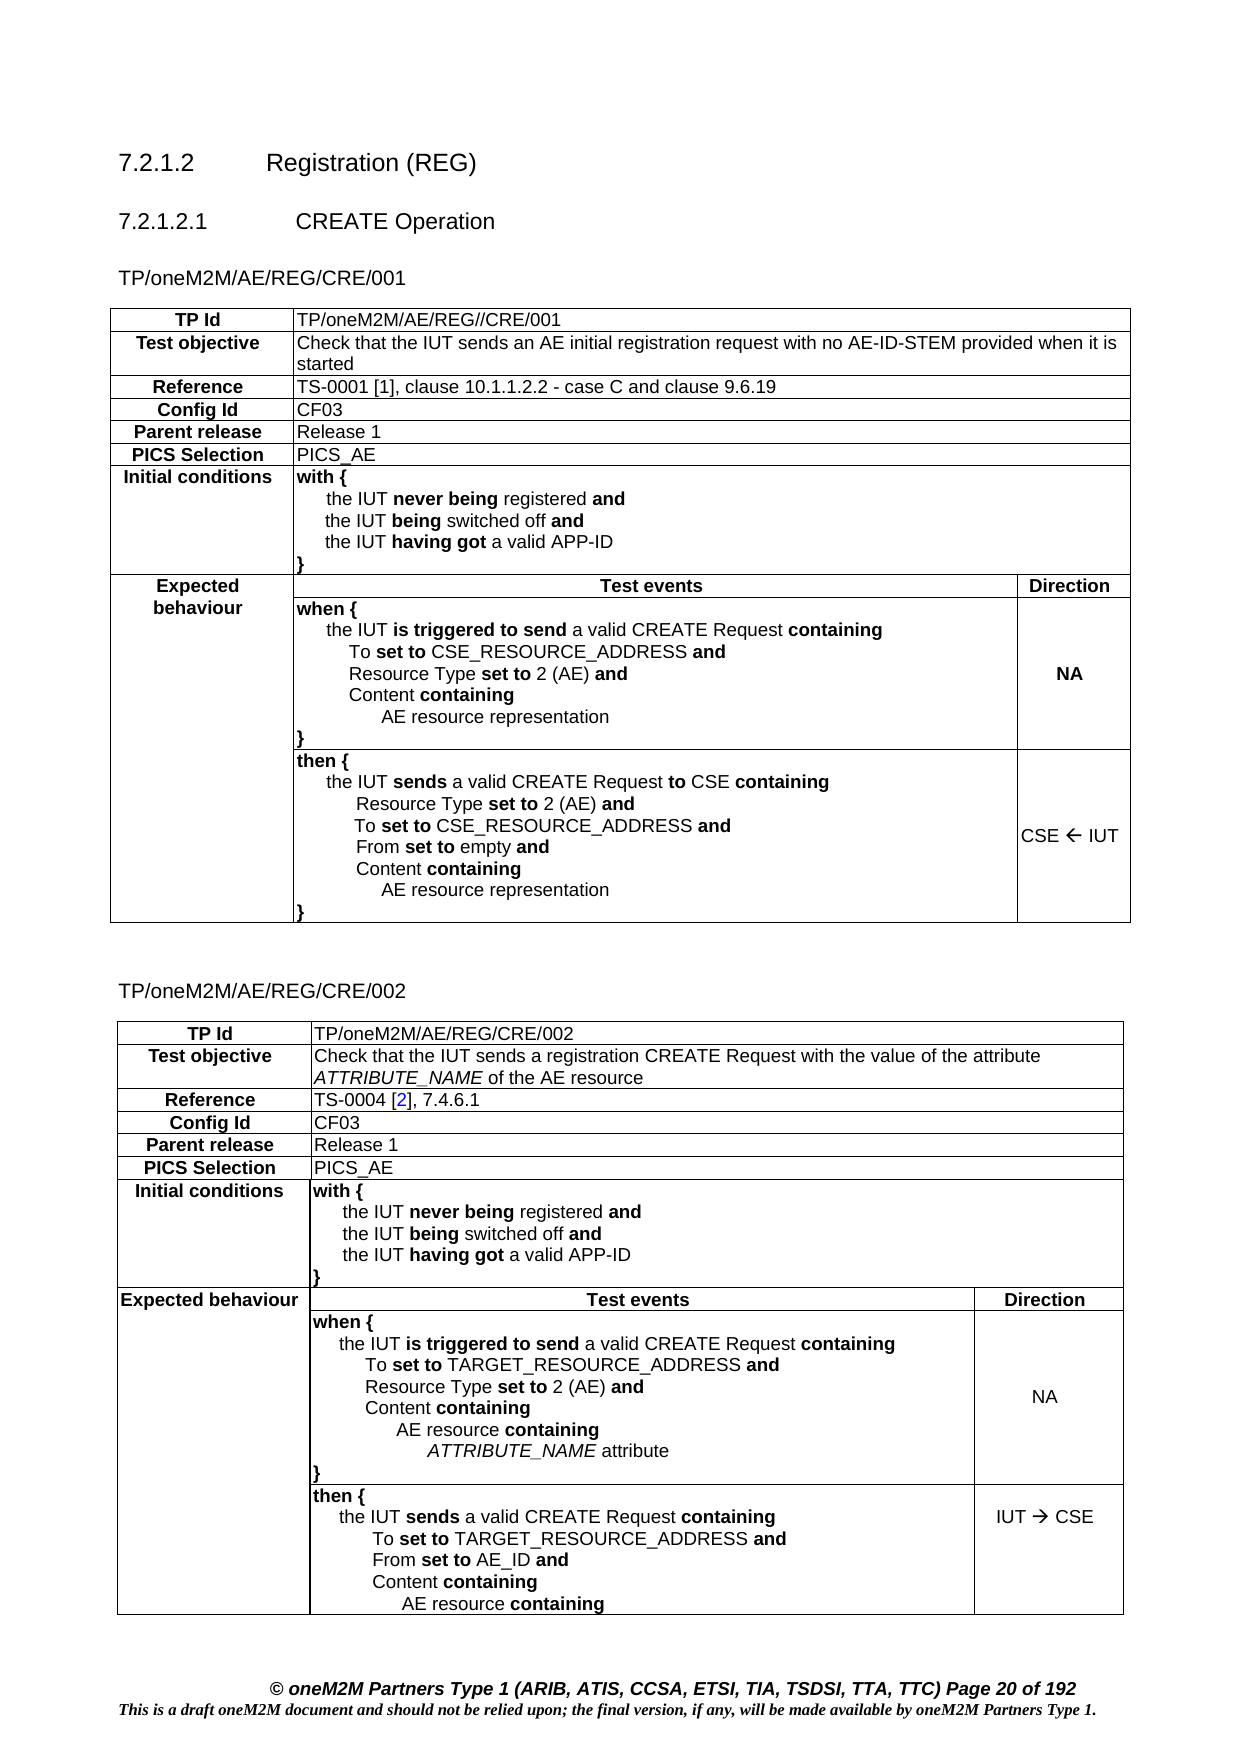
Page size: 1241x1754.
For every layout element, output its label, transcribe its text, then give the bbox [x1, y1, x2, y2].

table_cell TS-0004 [2], 7.4.6.1 [312, 1089, 1123, 1111]
table_header TP/oneM2M/AE/REG//CRE/001 [294, 309, 1130, 331]
table_cell with { the IUT never being registered and the IUT being switched off and the IUT having got a valid APP-ID } [294, 466, 1130, 574]
table_cell Parent release [111, 421, 293, 443]
table_cell CSE IUT [1018, 750, 1130, 922]
table_header TP/oneM2M/AE/REG/CRE/002 [312, 1022, 1123, 1044]
table_cell Expected behaviour [111, 575, 293, 922]
table_cell Initial conditions [118, 1180, 309, 1287]
table_cell then { the IUT sends a valid CREATE Request to CSE containing Resource Type set to 2 (AE) and To set to CSE_RESOURCE_ADDRESS and From set to empty and Content containing AE resource representation } [294, 750, 1017, 922]
table_cell NA [1018, 598, 1130, 749]
table_cell Direction [975, 1288, 1123, 1310]
table_cell PICS Selection [118, 1157, 311, 1178]
table_cell Config Id [118, 1112, 311, 1133]
table_cell CF03 [312, 1112, 1123, 1133]
table_cell IUT CSE [975, 1485, 1123, 1614]
table_cell Config Id [111, 399, 293, 420]
table_cell Test events [294, 575, 1017, 597]
subtitle 7.2.1.2.1 CREATE Operation [118, 208, 1122, 234]
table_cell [311, 1485, 974, 1614]
table_cell CF03 [294, 399, 1130, 420]
table_cell Test objective [111, 332, 293, 375]
subtitle 7.2.1.2 Registration (REG) [118, 148, 1122, 176]
table_cell Reference [111, 376, 293, 397]
table_cell Expected behaviour [118, 1288, 309, 1614]
table_header TP Id [118, 1022, 311, 1044]
text TP/oneM2M/AE/REG/CRE/001 [118, 265, 1122, 289]
table_cell TS-0001 [1], clause 10.1.1.2.2 - case C and clause 9.6.19 [294, 376, 1130, 397]
table_cell PICS_AE [312, 1157, 1123, 1178]
table_cell when { the IUT is triggered to send a valid CREATE Request containing To set to CSE_RESOURCE_ADDRESS and Resource Type set to 2 (AE) and Content containing AE resource representation } [294, 598, 1017, 749]
table_cell Test events [311, 1288, 974, 1310]
table_cell Check that the IUT sends an AE initial registration request with no AE-ID-STEM provided when it is started [294, 332, 1130, 375]
table_cell Release 1 [312, 1134, 1123, 1156]
table_cell PICS Selection [111, 444, 293, 465]
table_cell with { the IUT never being registered and the IUT being switched off and the IUT having got a valid APP-ID } [311, 1180, 1123, 1287]
table_cell Test objective [118, 1045, 311, 1088]
text TP/oneM2M/AE/REG/CRE/002 [118, 978, 1122, 1002]
table_header TP Id [111, 309, 293, 331]
table_cell PICS_AE [294, 444, 1130, 465]
table_cell Parent release [118, 1134, 311, 1156]
table_cell Direction [1018, 575, 1130, 597]
table_cell Check that the IUT sends a registration CREATE Request with the value of the attribute ATTRIBUTE_NAME of the AE resource [312, 1045, 1123, 1088]
table_cell Release 1 [294, 421, 1130, 443]
table_cell NA [975, 1311, 1123, 1483]
table_cell Initial conditions [111, 466, 293, 574]
table_cell Reference [118, 1089, 311, 1111]
table_cell when { the IUT is triggered to send a valid CREATE Request containing To set to TARGET_RESOURCE_ADDRESS and Resource Type set to 2 (AE) and Content containing AE resource containing ATTRIBUTE_NAME attribute } [311, 1311, 974, 1483]
